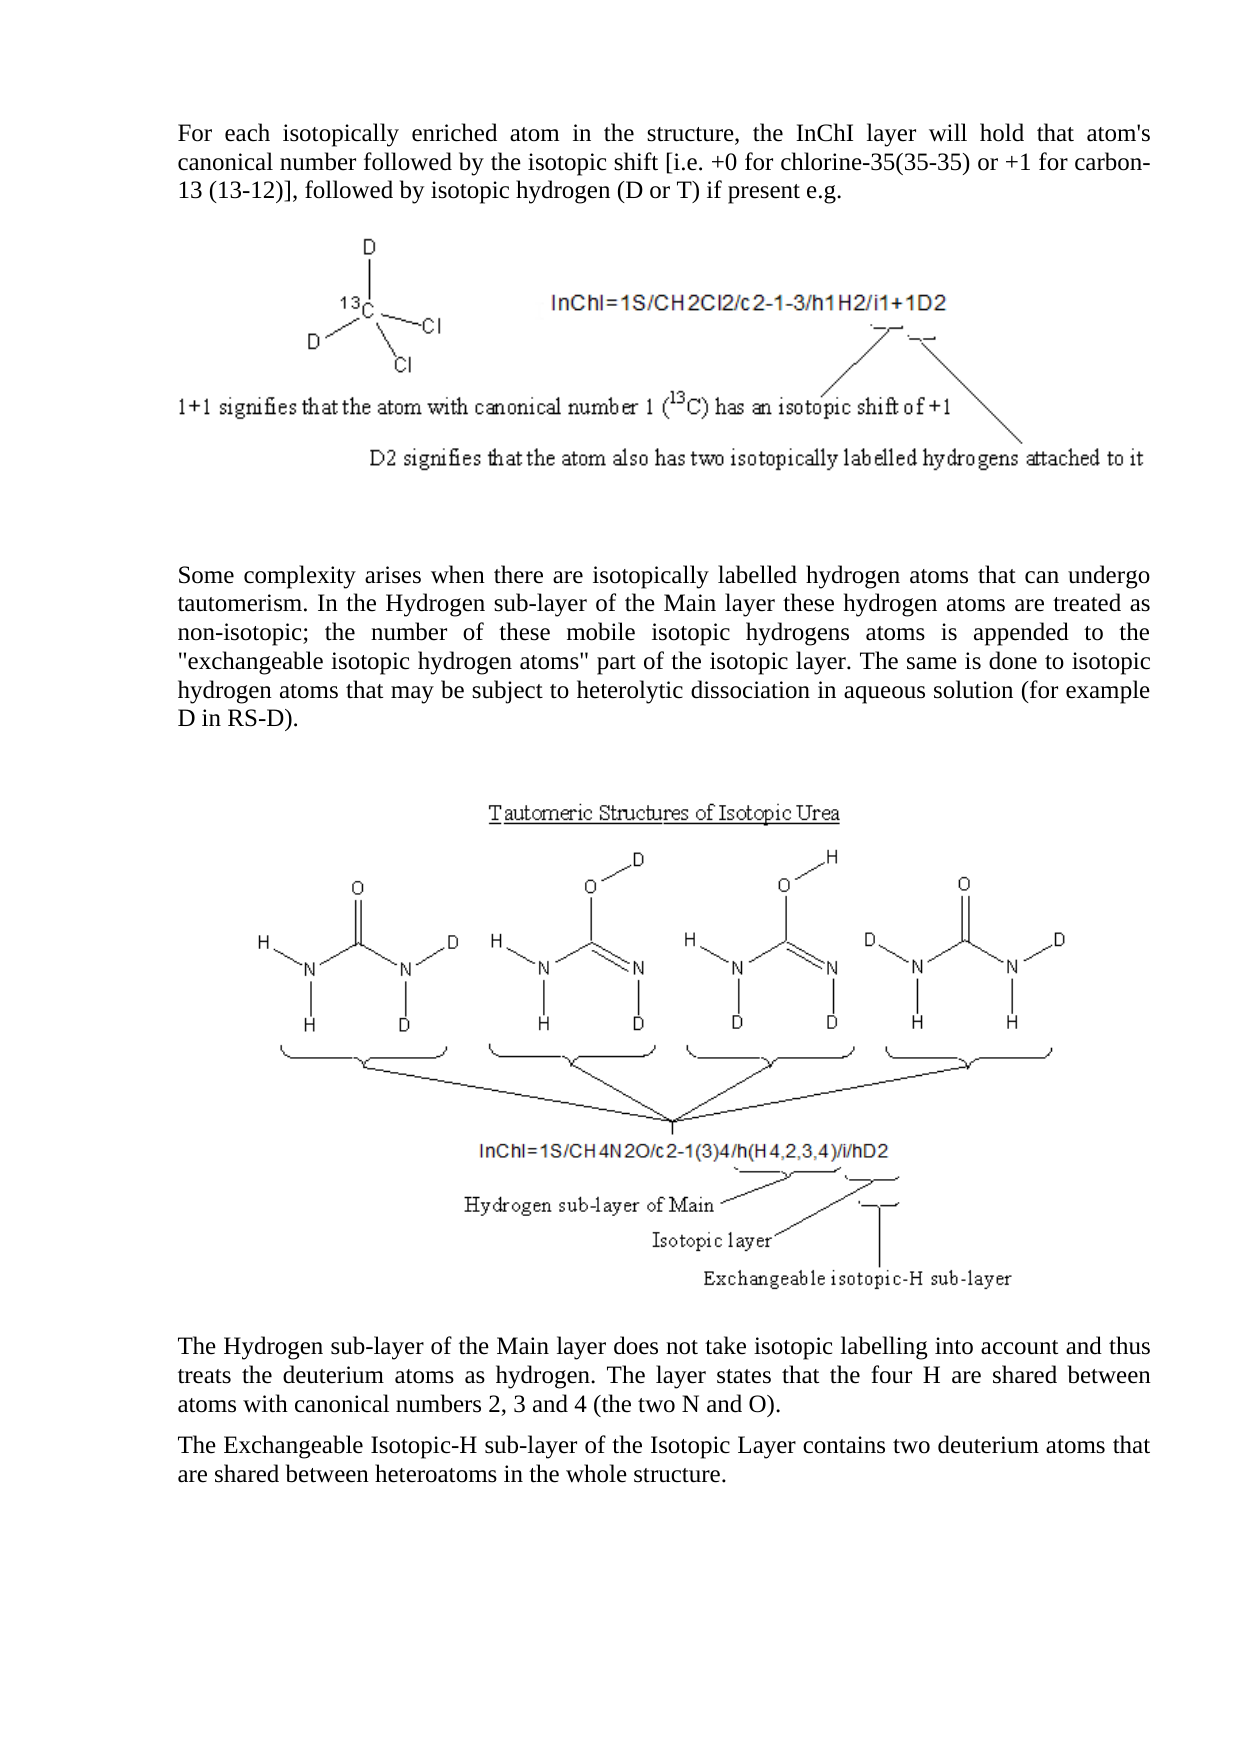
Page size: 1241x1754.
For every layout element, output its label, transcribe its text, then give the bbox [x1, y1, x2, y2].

text Some complexity arises when there are isotopically labelled hydrogen atoms that can undergo tautomerism. In the Hydrogen sub-layer of the Main layer these hydrogen atoms are treated as non-isotopic; the number of these mobile isotopic hydrogens atoms is appended to the "exchangeable isotopic hydrogen atoms" part of the isotopic layer. The same is done to isotopic hydrogen atoms that may be subject to heterolytic dissociation in aqueous solution (for example D in RS-D). [177, 560, 1152, 732]
text For each isotopically enriched atom in the structure, the InChI layer will hold that atom's canonical number followed by the isotopic shift [i.e. +0 for chlorine-35(35-35) or +1 for carbon-13 (13-12)], followed by isotopic hydrogen (D or T) if present e.g. [177, 118, 1152, 204]
text The Hydrogen sub-layer of the Main layer does not take isotopic labelling into account and thus treats the deuterium atoms as hydrogen. The layer states that the four H are shared between atoms with canonical numbers 2, 3 and 4 (the two N and O). [177, 1331, 1152, 1418]
picture [255, 785, 1074, 1319]
text The Exchangeable Isotopic-H sub-layer of the Isotopic Layer contains two deuterium atoms that are shared between heteroatoms in the whole structure. [177, 1430, 1152, 1488]
picture [177, 216, 1151, 506]
